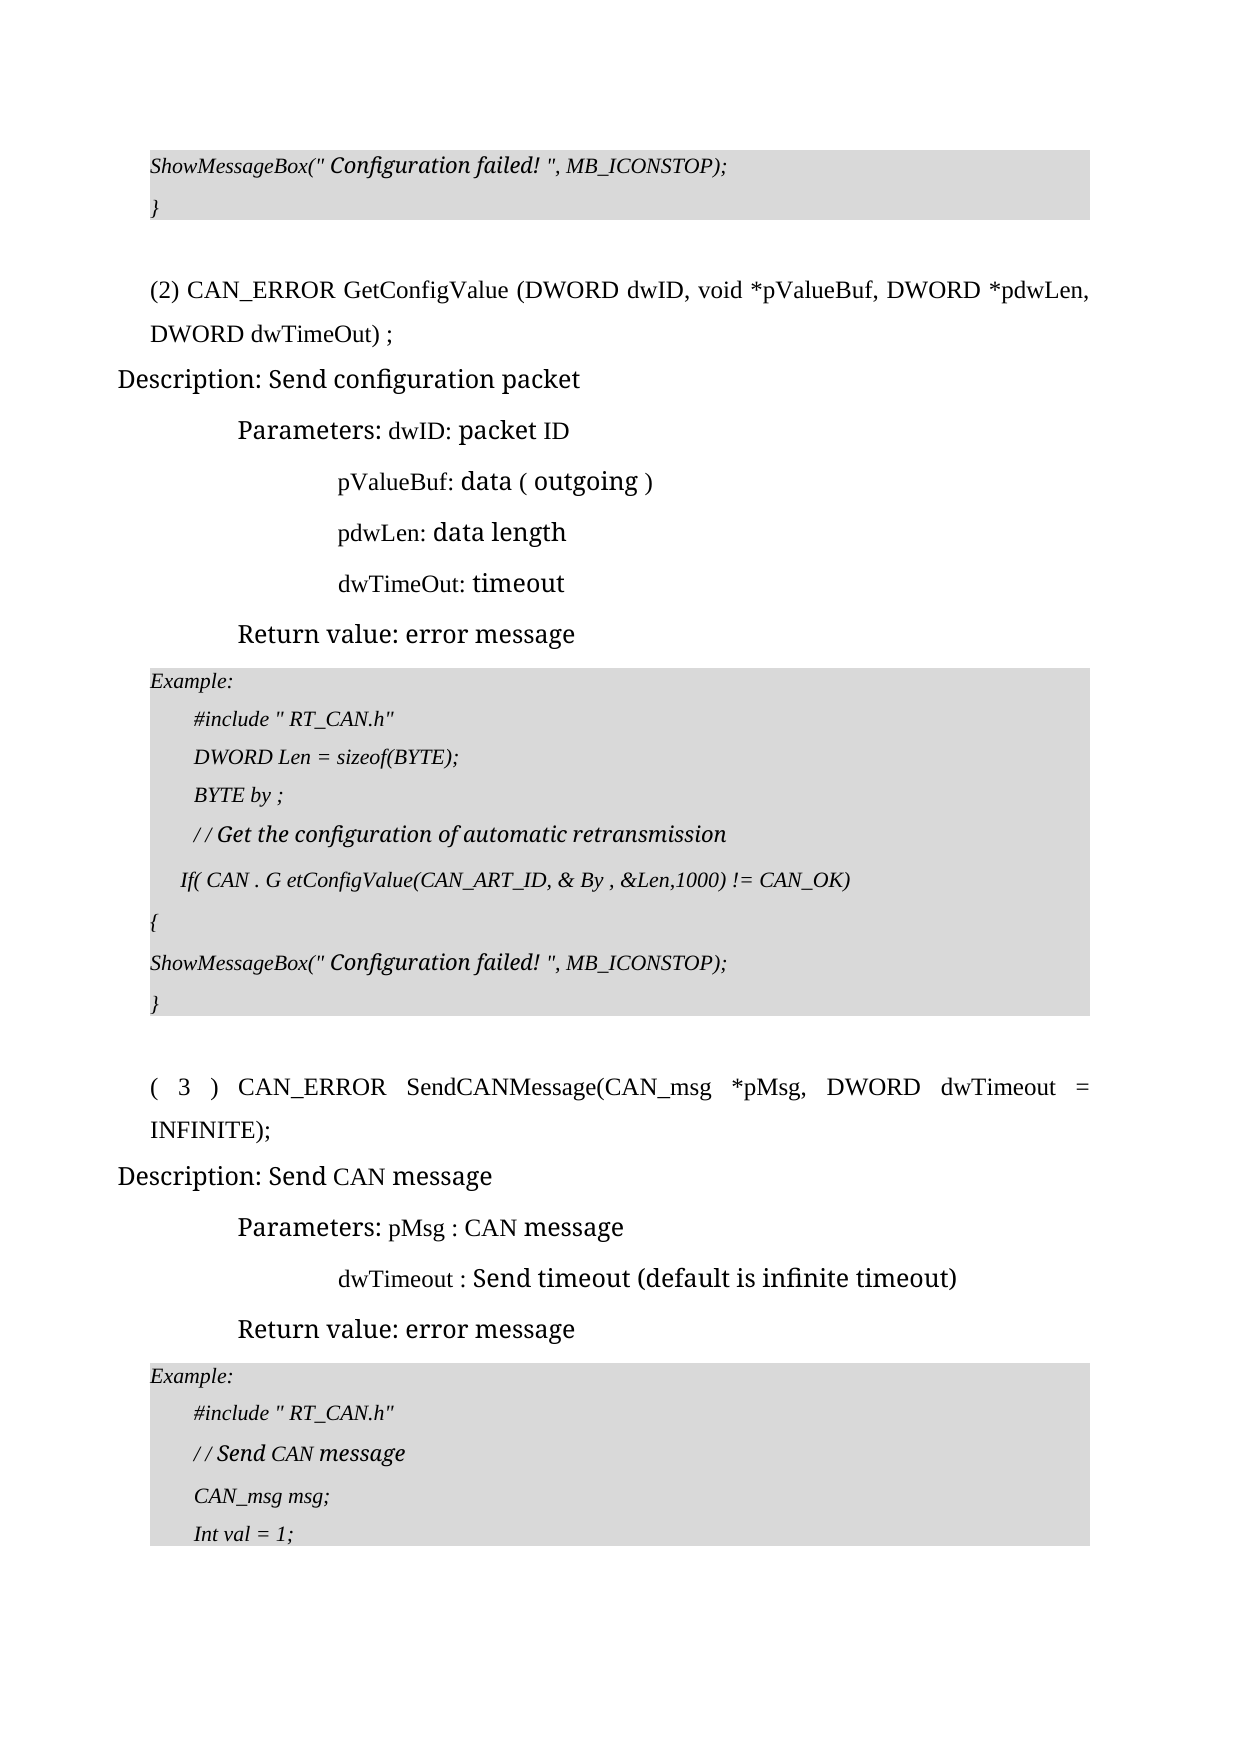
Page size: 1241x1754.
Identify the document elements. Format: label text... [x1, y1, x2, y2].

text ShowMessageBox("配置失败！", MB_ICONSTOP);ShowMessageBox(" Configuration failed! ", MB_ICONSTOP); [150, 947, 1090, 976]
text CAN_msg msg;CAN_msg msg; [150, 1483, 1090, 1508]
text 参数：dwID:数据包IDParameters: dwID: packet ID [150, 413, 1090, 447]
text 返回值：错误信息Return value: error message [150, 1312, 1090, 1346]
text //获取自动重发的配置/ / Get the configuration of automatic retransmission [150, 819, 1090, 849]
text dwTimeout:发送超时时间（默认为无限超时）dwTimeout : Send timeout (default is infinite timeout) [150, 1261, 1090, 1294]
text #include " RT_CAN.h"#include " RT_CAN.h" [150, 1400, 1090, 1426]
text 返回值：错误信息Return value: error message [150, 617, 1090, 651]
text {{ [150, 909, 1090, 934]
text dwTimeOut:超时时间dwTimeOut: timeout [150, 566, 1090, 600]
text 说明：发送CAN消息Description: Send CAN message [117, 1158, 1090, 1192]
text BYTE by;BYTE by ; [150, 782, 1090, 807]
text }} [150, 195, 1090, 220]
text if(CAN.GetConfigValue(CAN_ART_ID, &If( CAN . G etConfigValue(CAN_ART_ID, & by, &Len,1000) != CAN_OK)By , &Len,1000) != CAN_OK) [150, 864, 1090, 894]
text (3)CAN_ERRORSendCANMessage(CAN_msg *pMsg, DWORD dwTimeout = INFINITE);( 3 ) CAN_ERROR SendCANMessage(CAN_msg *pMsg, DWORD dwTimeout = INFINITE); [150, 1072, 1090, 1144]
text int val = 1;Int val = 1; [150, 1521, 1090, 1546]
text pValueBuf:数据(传出)pValueBuf: data ( outgoing ) [150, 464, 1090, 498]
text 说明：发送配置数据包Description: Send configuration packet [117, 362, 1090, 396]
text 参数：pMsg:CAN消息Parameters: pMsg : CAN message [150, 1209, 1090, 1243]
text ShowMessageBox("配置失败！", MB_ICONSTOP);ShowMessageBox(" Configuration failed! ", MB_ICONSTOP); [150, 150, 1090, 180]
text (2)CAN_ERRORGetConfigValue(DWORD dwID, void *pValueBuf, DWORD *pdwLen, DWORD dwTimeOut);(2) CAN_ERROR GetConfigValue (DWORD dwID, void *pValueBuf, DWORD *pdwLen, DWORD dwTimeOut) ; [150, 276, 1090, 347]
text }} [150, 991, 1090, 1016]
text Example:Example: [150, 1363, 1090, 1388]
text #include " RT_CAN.h"#include " RT_CAN.h" [150, 706, 1090, 731]
text Example:Example: [150, 668, 1090, 693]
text pdwLen:数据长度pdwLen: data length [150, 515, 1090, 549]
text DWORD Len = sizeof(BYTE);DWORD Len = sizeof(BYTE); [150, 744, 1090, 769]
text //发送CAN消息/ / Send CAN message [150, 1438, 1090, 1468]
